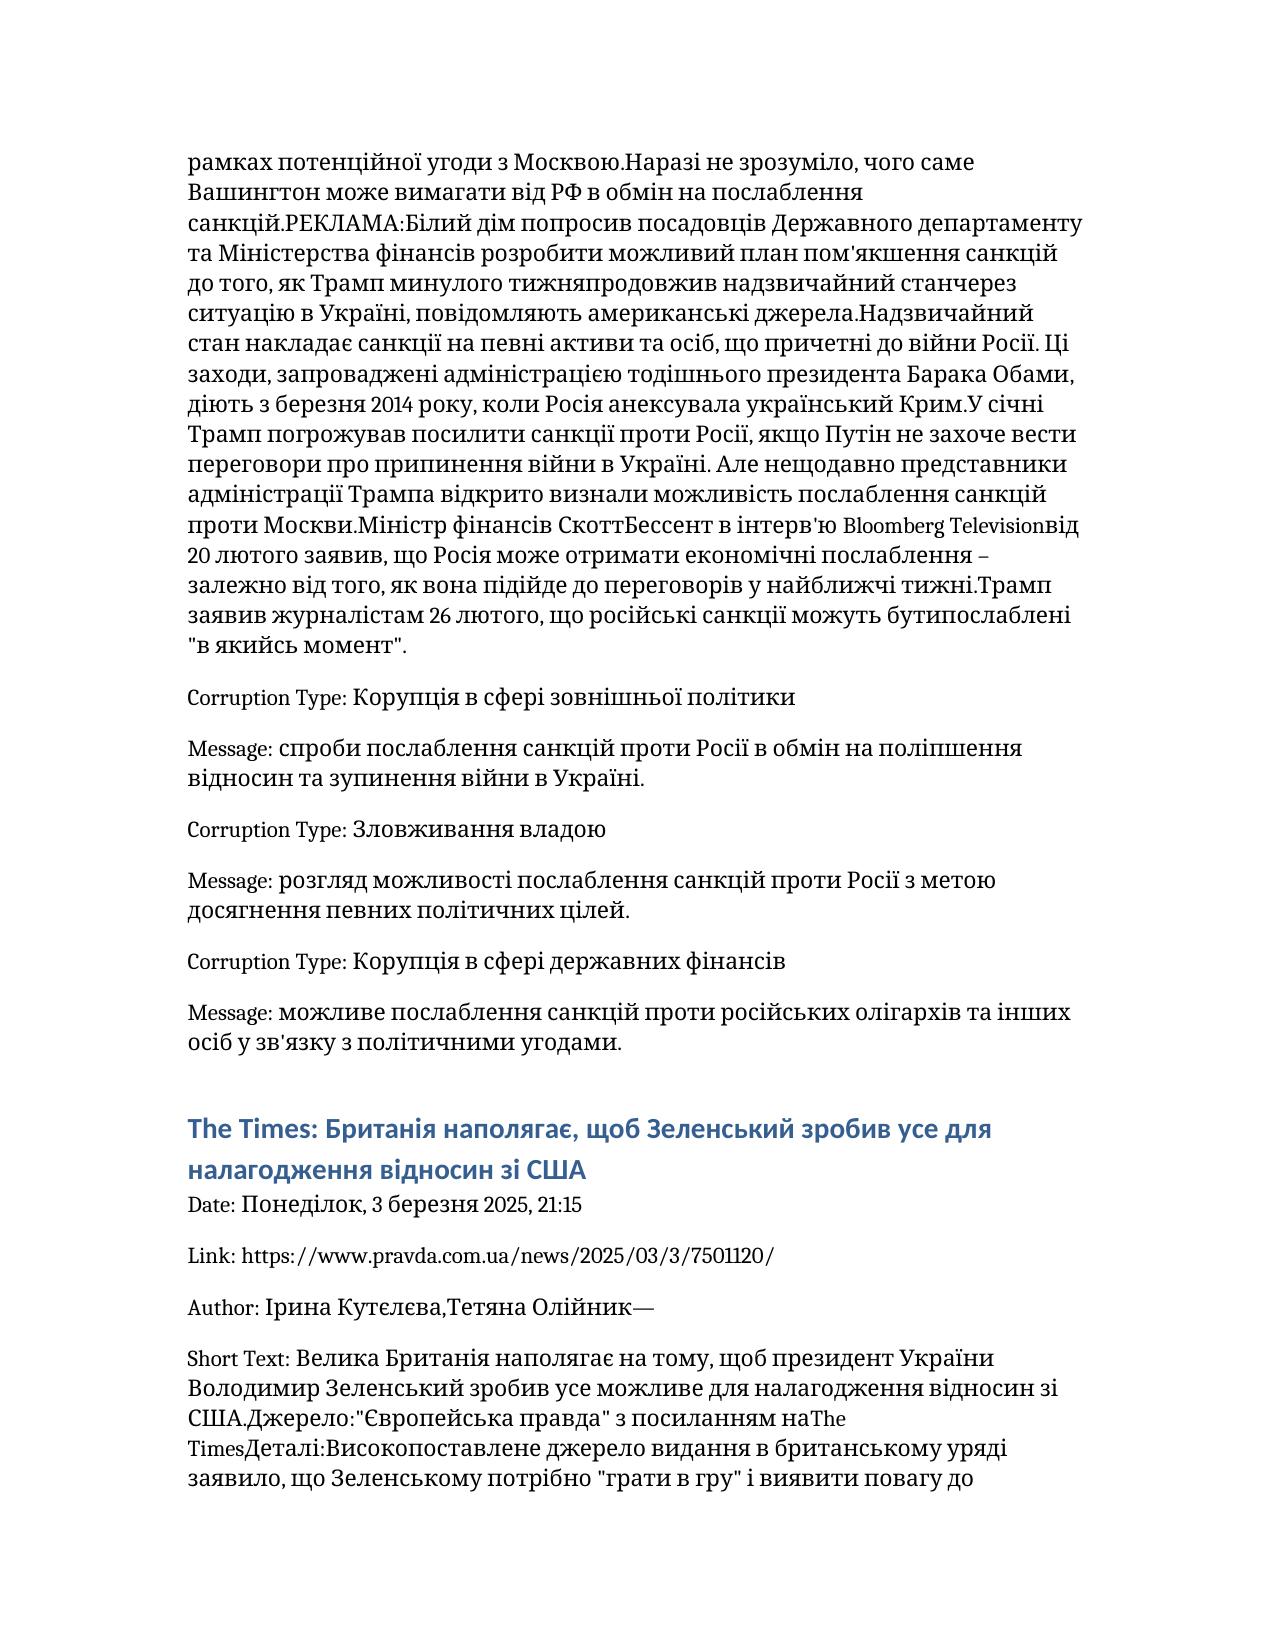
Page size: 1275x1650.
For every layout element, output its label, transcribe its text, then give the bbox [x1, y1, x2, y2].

text Corruption Type: Зловживання владою [187, 817, 1087, 843]
text Message: можливе послаблення санкцій проти російських олігархів та інших осіб у зв'язку з політичними угодами. [187, 1000, 1087, 1057]
text Link: https://www.pravda.com.ua/news/2025/03/3/7501120/ [187, 1243, 1087, 1270]
text Message: розгляд можливості послаблення санкцій проти Росії з метою досягнення певних політичних цілей. [187, 868, 1087, 924]
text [187, 1345, 1087, 1493]
subtitle The Times: Британія наполягає, щоб Зеленський зробив усе для налагодження відносин зі США [187, 1110, 1087, 1187]
text Date: Понеділок, 3 березня 2025, 21:15 [187, 1192, 1087, 1219]
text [187, 150, 1087, 660]
text Author: Ірина Кутєлєва,Тетяна Олійник— [187, 1294, 1087, 1321]
text Corruption Type: Корупція в сфері зовнішньої політики [187, 684, 1087, 711]
text Corruption Type: Корупція в сфері державних фінансів [187, 949, 1087, 975]
text Message: спроби послаблення санкцій проти Росії в обмін на поліпшення відносин та зупинення війни в Україні. [187, 735, 1087, 792]
